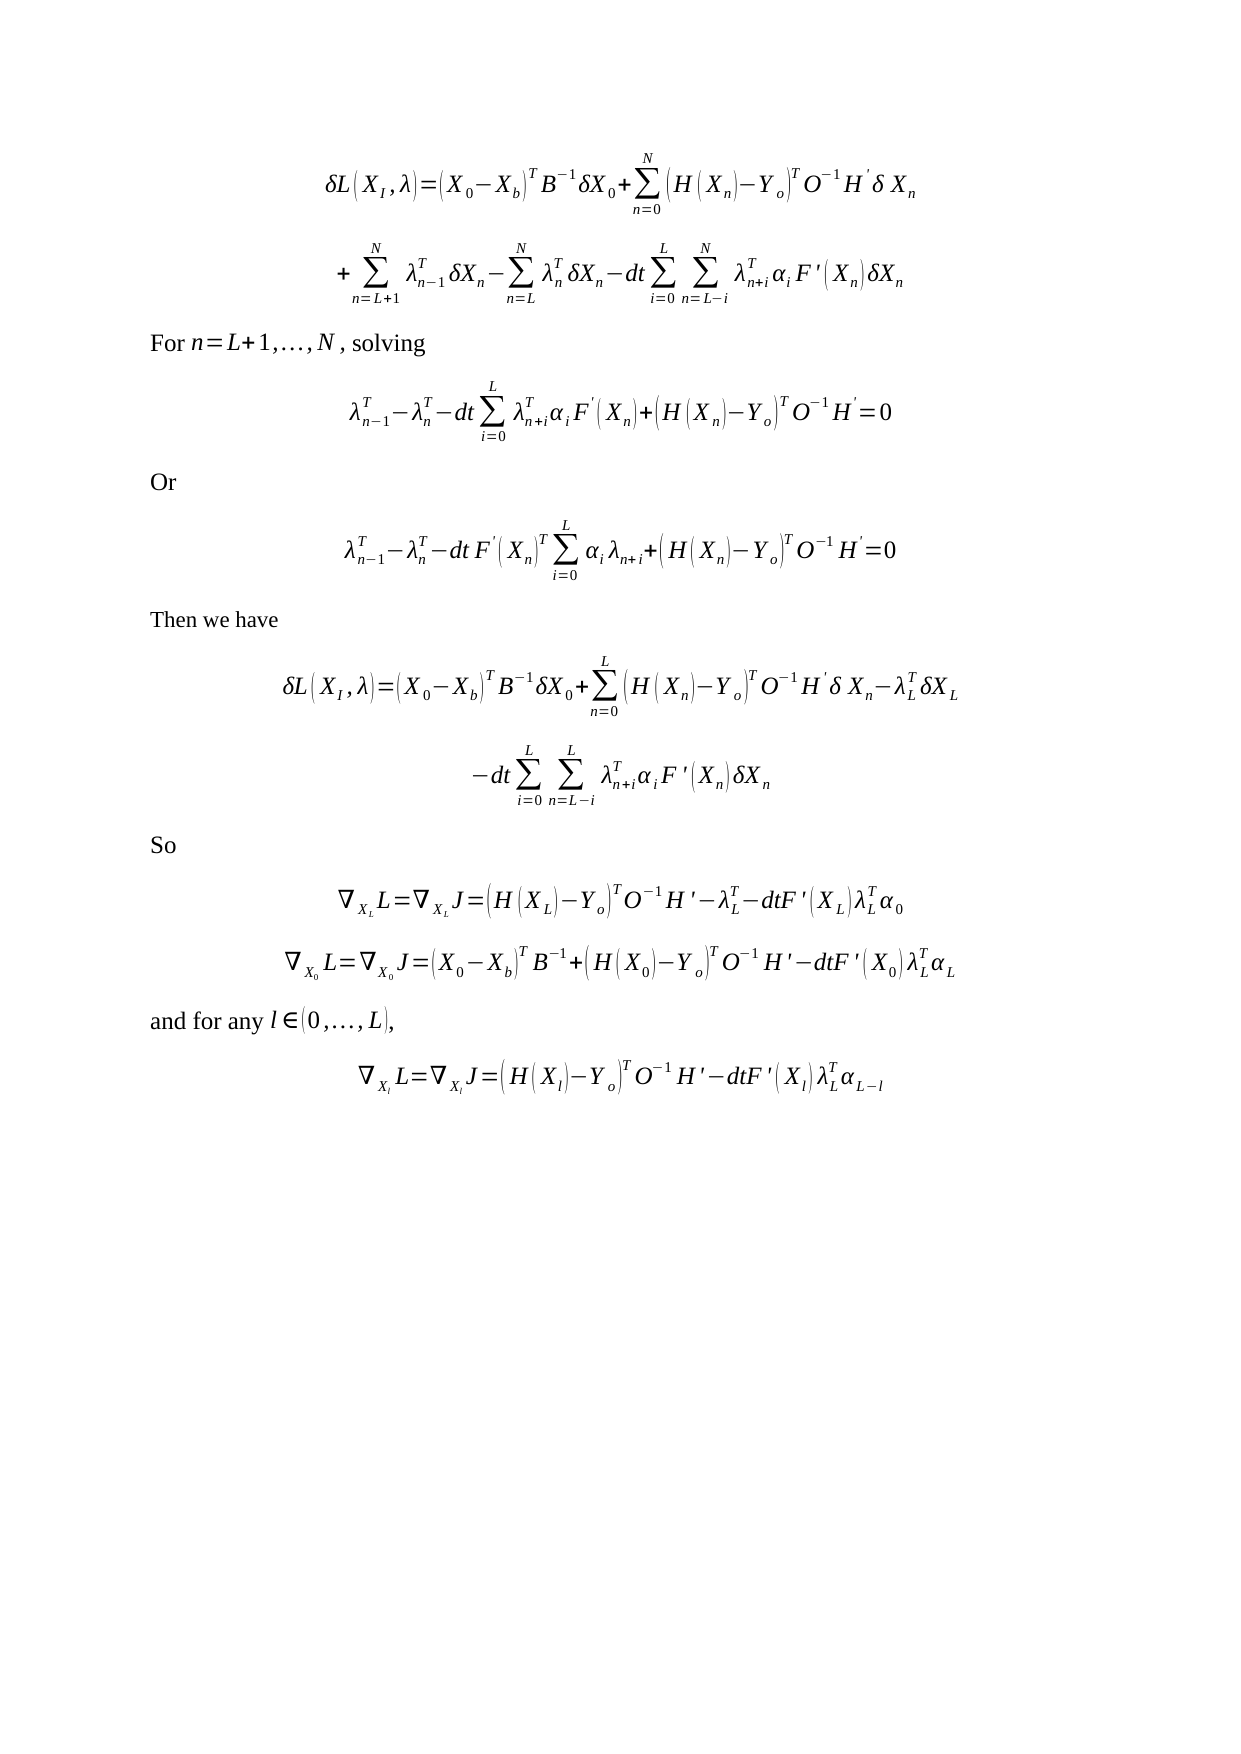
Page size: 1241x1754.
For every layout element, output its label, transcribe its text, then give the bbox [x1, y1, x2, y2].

text Or [150, 467, 1090, 496]
text and for any , [150, 1005, 1090, 1036]
text So [150, 831, 1090, 859]
text For solving [150, 328, 1090, 357]
text Then we have [150, 606, 1090, 632]
